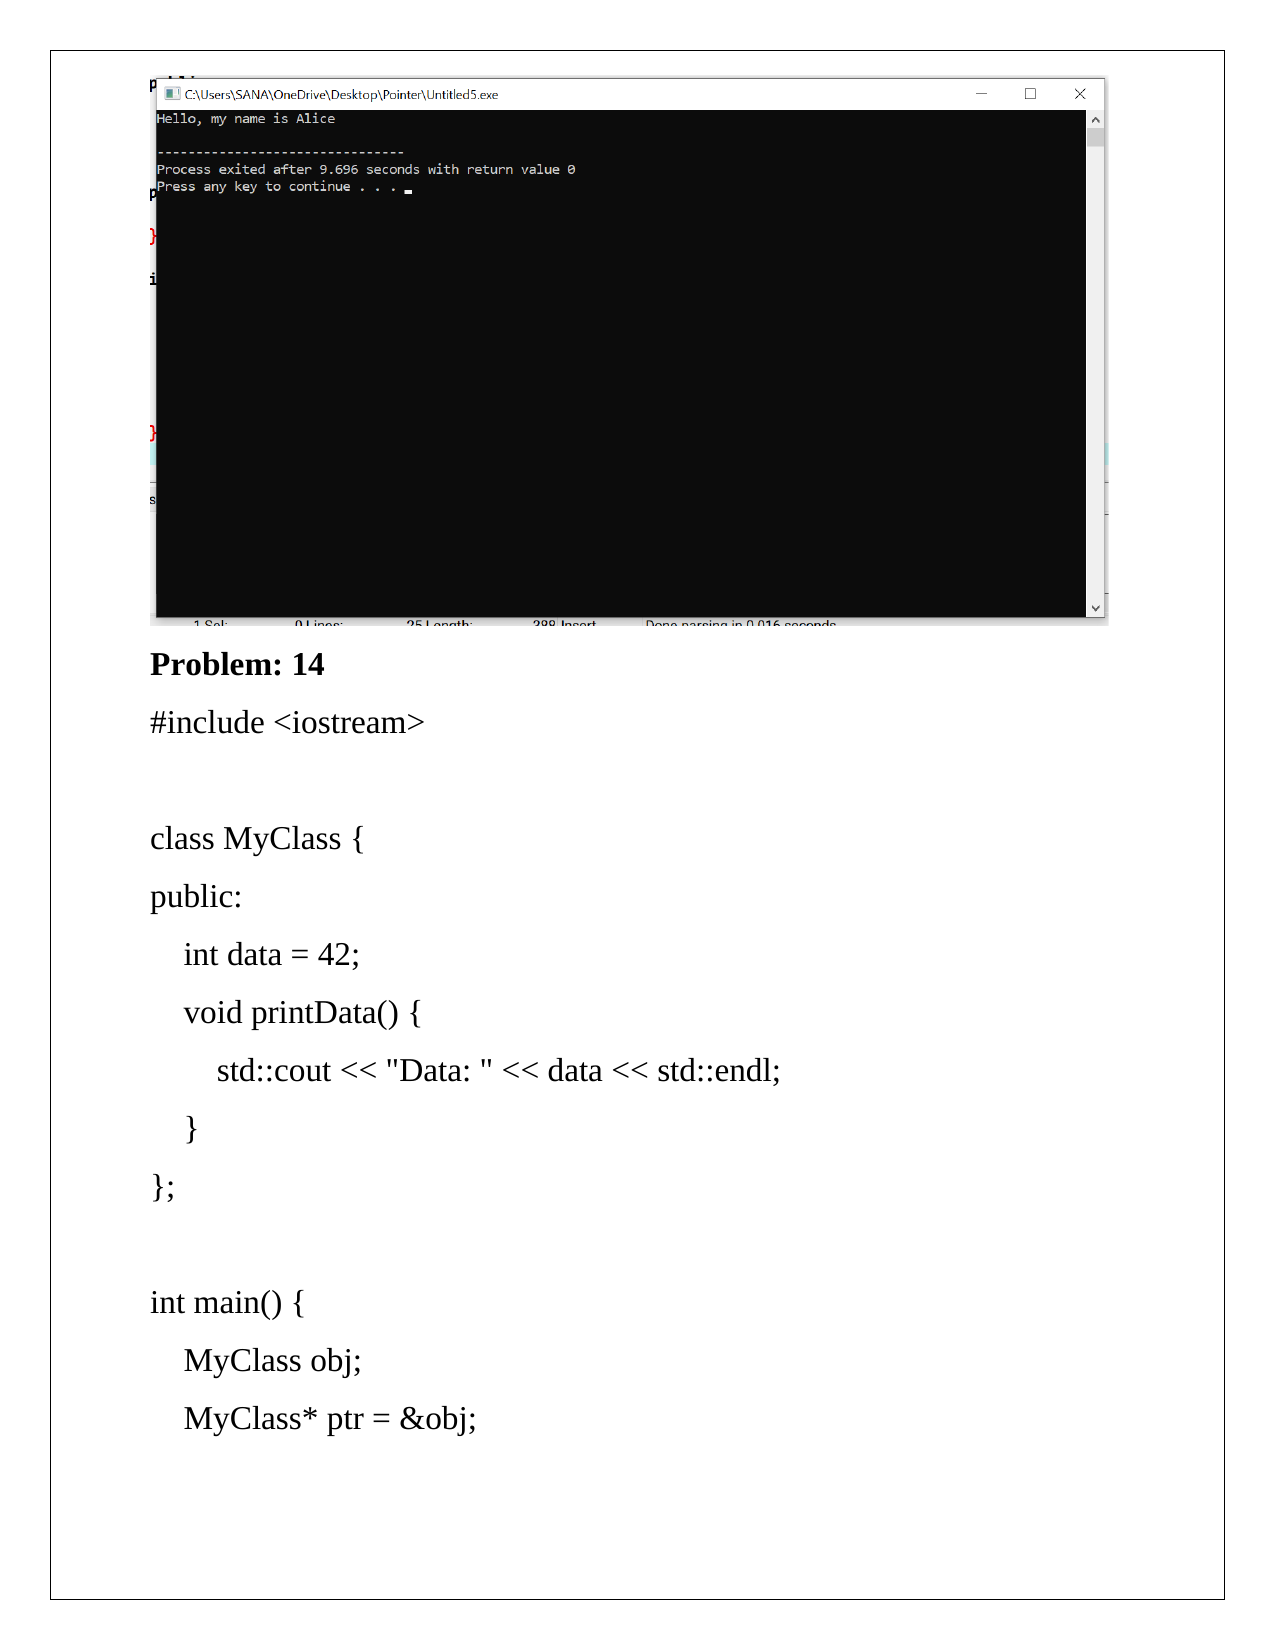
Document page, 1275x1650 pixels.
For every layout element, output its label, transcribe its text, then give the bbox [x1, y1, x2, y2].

text std::cout << "Data: " << data << std::endl; [150, 1050, 1125, 1088]
text public: [150, 876, 1125, 914]
text Problem: 14 [150, 644, 1125, 682]
text int data = 42; [150, 934, 1125, 972]
text } [150, 1108, 1125, 1146]
text #include <iostream> [150, 702, 1125, 740]
text MyClass obj; [150, 1340, 1125, 1378]
picture [150, 75, 1109, 626]
text void printData() { [150, 992, 1125, 1030]
text }; [150, 1166, 1125, 1204]
text class MyClass { [150, 818, 1125, 856]
text MyClass* ptr = &obj; [150, 1398, 1125, 1436]
text int main() { [150, 1282, 1125, 1320]
